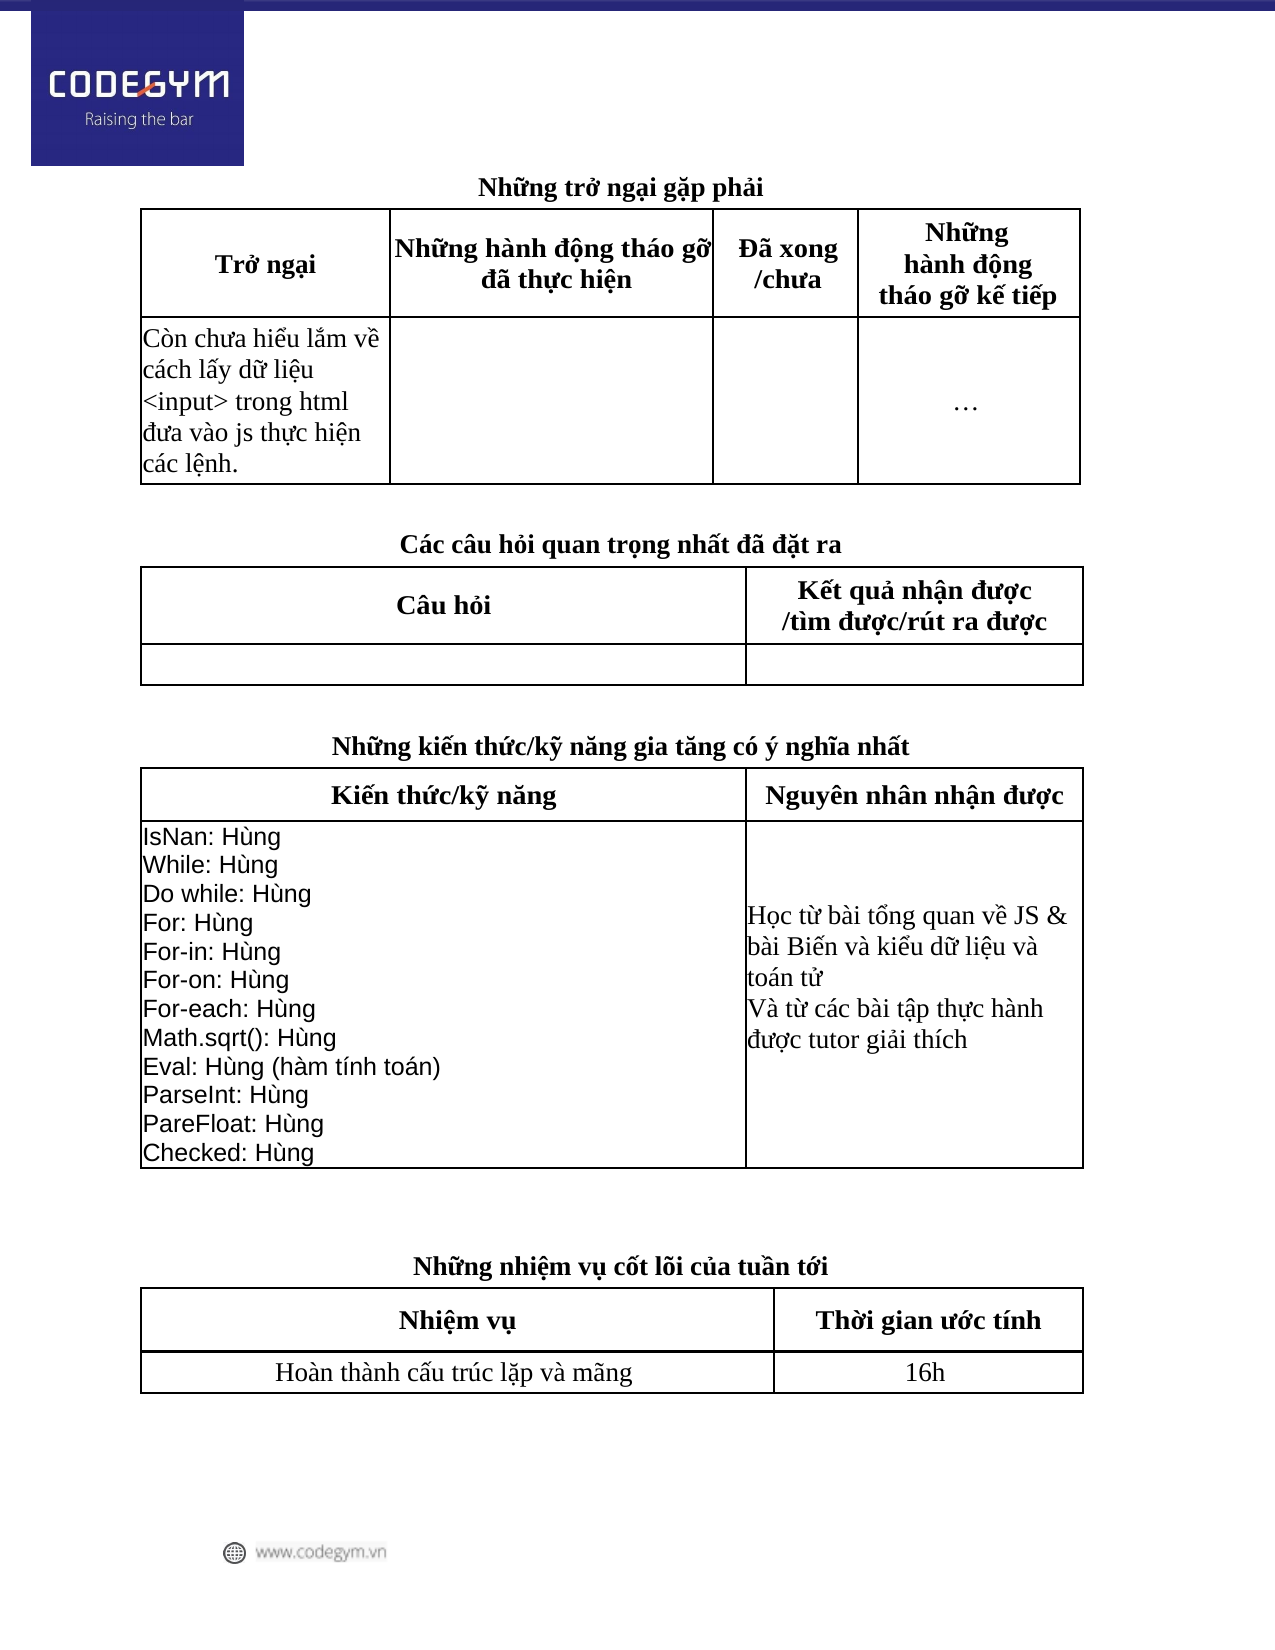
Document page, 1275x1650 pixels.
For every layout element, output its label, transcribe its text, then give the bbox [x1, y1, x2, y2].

picture [223, 1535, 1246, 1636]
table_header Nguyên nhân nhận được [747, 769, 1082, 820]
table_cell [391, 318, 712, 482]
text Những kiến thức/kỹ năng gia tăng có ý nghĩa nhất [125, 730, 1116, 761]
table_cell Học từ bài tổng quan về JS & bài Biến và kiểu dữ liệu và toán tử Và từ các bài tập thực hành được tutor giải thích [747, 822, 1082, 1167]
table_header Kiến thức/kỹ năng [142, 769, 745, 820]
table_header Trở ngại [142, 210, 389, 316]
table_header Đã xong /chưa [714, 210, 857, 316]
table_header Kết quả nhận được /tìm được/rút ra được [747, 568, 1082, 642]
text Những nhiệm vụ cốt lõi của tuần tới [125, 1250, 1116, 1281]
table_cell IsNan: Hùng While: Hùng Do while: Hùng For: Hùng For-in: Hùng For-on: Hùng For-each: Hùng Math.sqrt(): Hùng Eval: Hùng (hàm tính toán) ParseInt: Hùng PareFloat: Hùng Checked: Hùng [142, 822, 745, 1167]
text Các câu hỏi quan trọng nhất đã đặt ra [125, 528, 1116, 559]
table_cell Hoàn thành cấu trúc lặp và mãng [142, 1353, 773, 1392]
table_cell Còn chưa hiểu lắm về cách lấy dữ liệu <input> trong html đưa vào js thực hiện các lệnh. [142, 318, 389, 482]
table_header Những hành động tháo gỡ đã thực hiện [391, 210, 712, 316]
table_header Câu hỏi [142, 568, 745, 642]
table_header Những hành động tháo gỡ kế tiếp [859, 210, 1079, 316]
table_header Nhiệm vụ [142, 1289, 773, 1350]
picture [0, 0, 1275, 166]
table_cell … [859, 318, 1079, 482]
table_header Thời gian ước tính [775, 1289, 1082, 1350]
table_cell 16h [775, 1353, 1082, 1392]
table_cell [142, 645, 745, 684]
text Những trở ngại gặp phải [125, 171, 1116, 202]
table_cell [714, 318, 857, 482]
table_cell [747, 645, 1082, 684]
